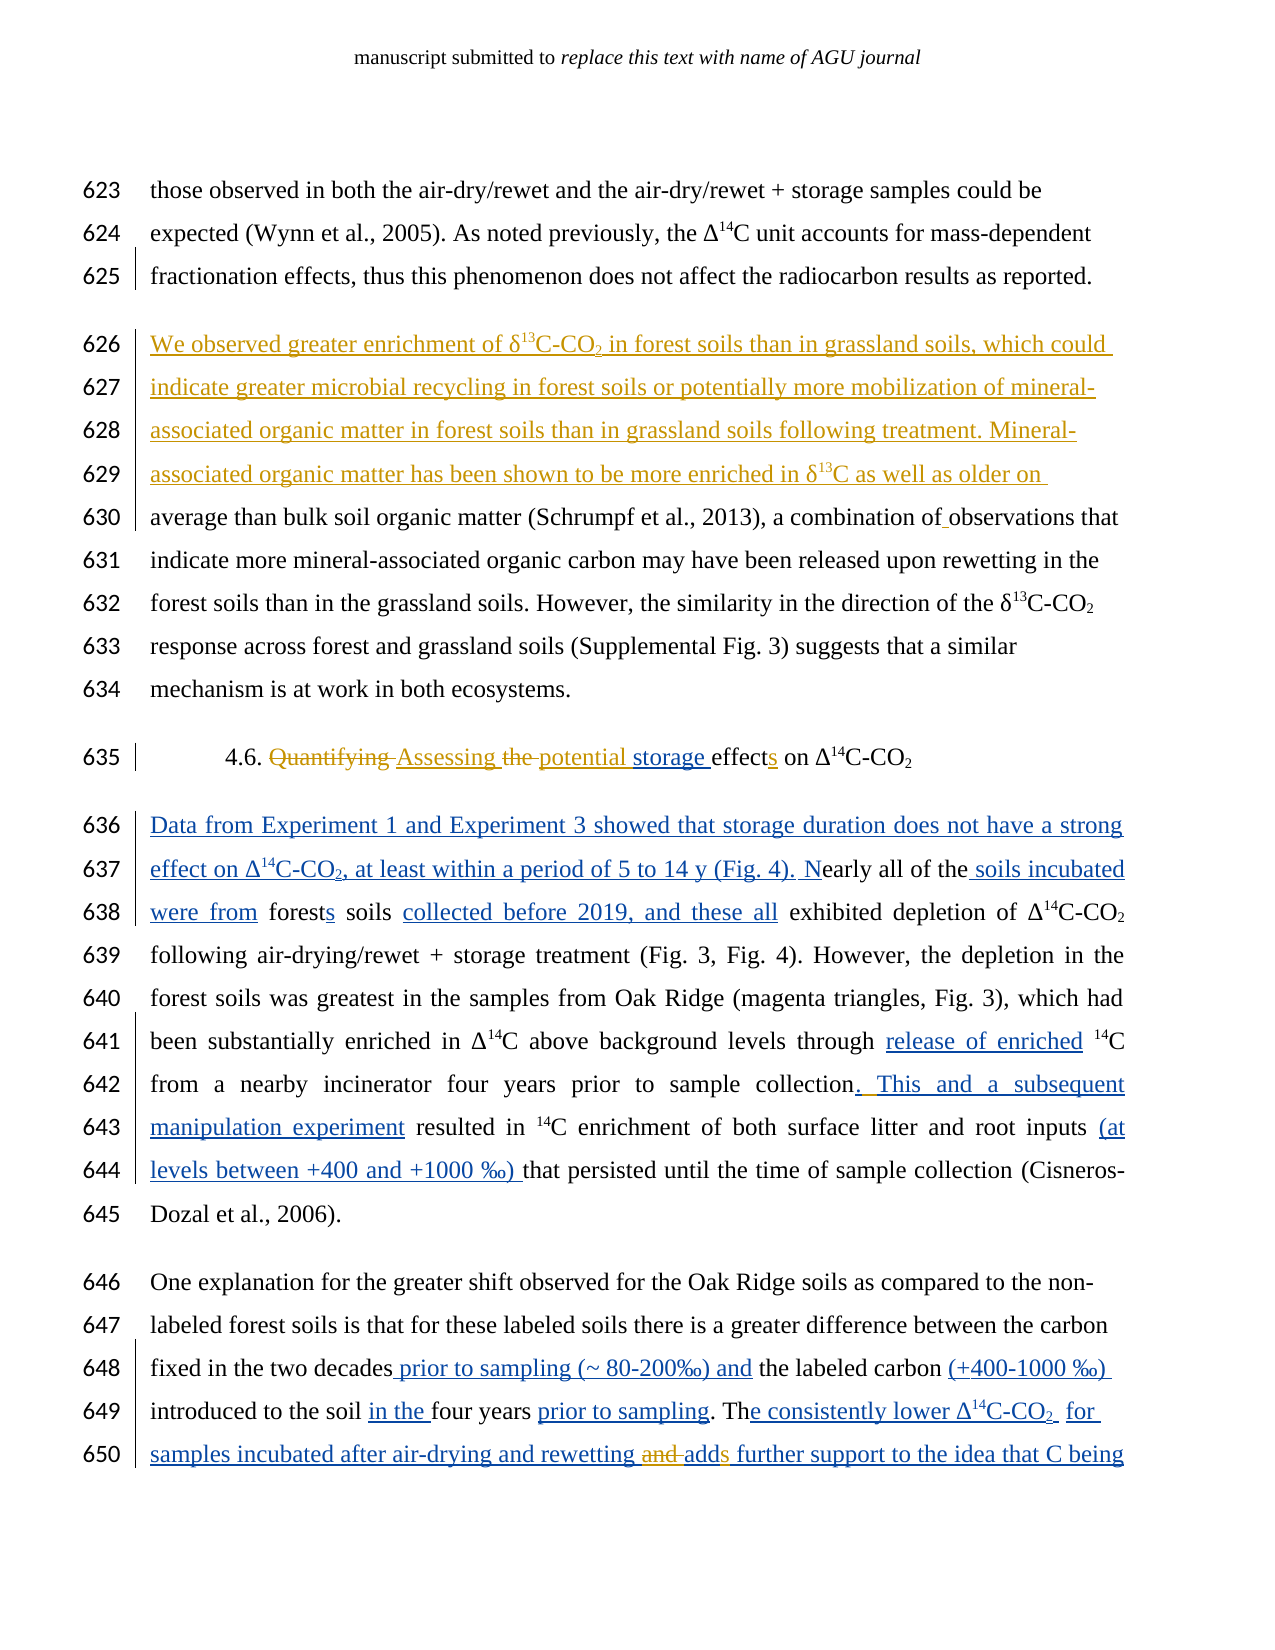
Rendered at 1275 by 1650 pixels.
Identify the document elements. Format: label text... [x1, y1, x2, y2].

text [150, 1267, 1125, 1468]
text those observed in both the air-dry/rewet and the air-dry/rewet + storage samples could be expected (Wynn et al., 2005). As noted previously, the ∆14C unit accounts for mass-dependent fractionation effects, thus this phenomenon does not affect the radiocarbon results as reported. [150, 175, 1125, 290]
text 4.6. effect on ∆14C-CO2 [150, 742, 1125, 771]
text average than bulk soil organic matter (Schrumpf et al., 2013), a combination ofobservations that indicate more mineral-associated organic carbon may have been released upon rewetting in the forest soils than in the grassland soils. However, the similarity in the direction of the δ13C-CO2 response across forest and grassland soils (Supplemental Fig. 3) suggests that a similar mechanism is at work in both ecosystems. [150, 329, 1125, 703]
text early all of the forest soils exhibited depletion of ∆14C-CO2 following air-drying/rewet + storage treatment (Fig. 3, Fig. 4). However, the depletion in the forest soils was greatest in the samples from Oak Ridge (magenta triangles, Fig. 3), which had been substantially enriched in ∆14C above background levels through 14C from a nearby incinerator four years prior to sample collection resulted in 14C enrichment of both surface litter and root inputs that persisted until the time of sample collection (Cisneros-Dozal et al., 2006). [150, 811, 1125, 1227]
